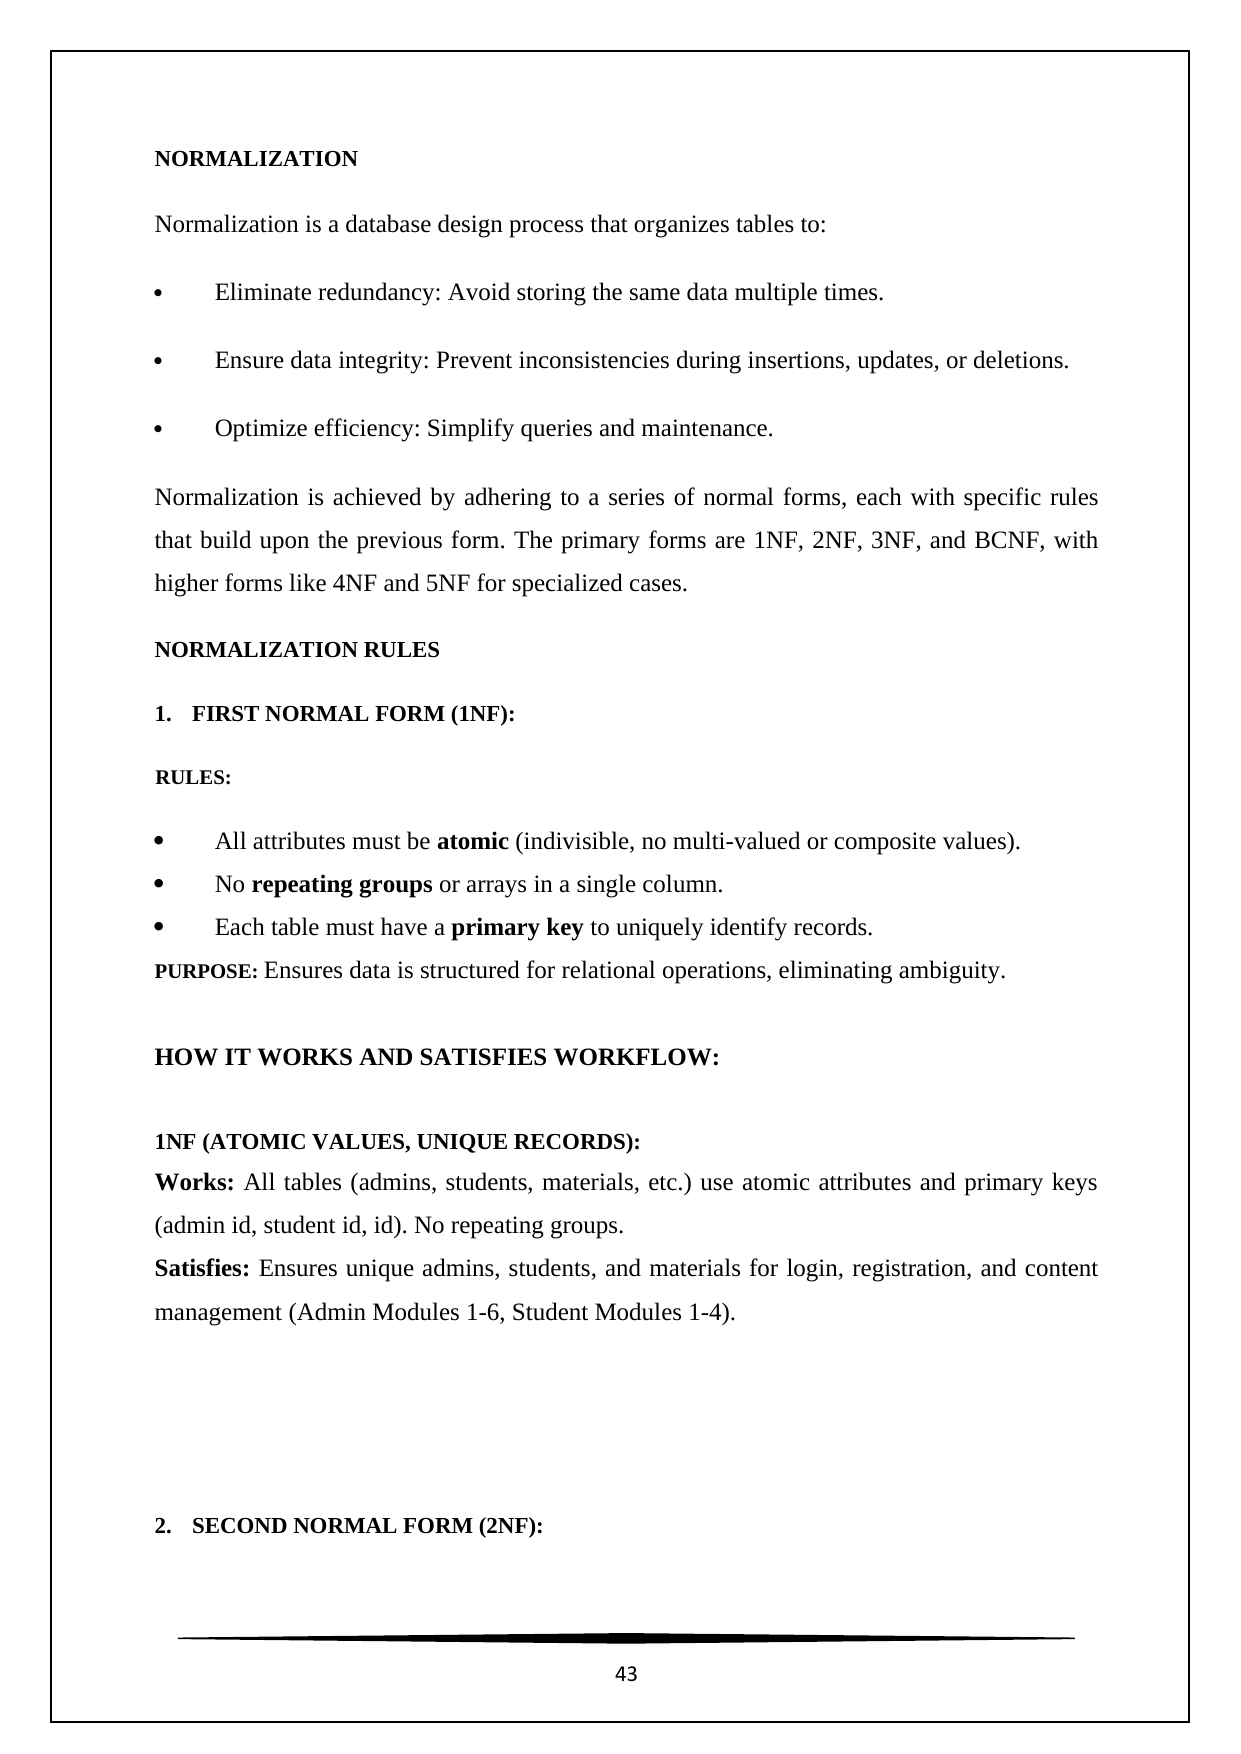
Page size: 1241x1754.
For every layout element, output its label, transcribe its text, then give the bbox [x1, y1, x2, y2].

list Works: All tables (admins, students, materials, etc.) use atomic attributes and primary keys (admin id, student id, id). No repeating groups. [154, 1167, 1099, 1239]
list PURPOSE: Ensures data is structured for relational operations, eliminating ambiguity. [154, 955, 1099, 984]
list Ensure data integrity: Prevent inconsistencies during insertions, updates, or deletions. [154, 345, 1099, 374]
text RULES: [139, 765, 1099, 789]
text Normalization is achieved by adhering to a series of normal forms, each with specific rules that build upon the previous form. The primary forms are 1NF, 2NF, 3NF, and BCNF, with higher forms like 4NF and 5NF for specialized cases. [154, 482, 1099, 597]
list Eliminate redundancy: Avoid storing the same data multiple times. [154, 277, 1099, 306]
list No repeating groups or arrays in a single column. [154, 869, 1099, 898]
text NORMALIZATION RULES [154, 636, 1099, 662]
list Each table must have a primary key to uniquely identify records. [154, 912, 1099, 941]
list HOW IT WORKS AND SATISFIES WORKFLOW: [154, 1042, 1099, 1070]
list Satisfies: Ensures unique admins, students, and materials for login, registration, and content management (Admin Modules 1-6, Student Modules 1-4). [154, 1253, 1099, 1325]
list 1NF (ATOMIC VALUES, UNIQUE RECORDS): [154, 1128, 1099, 1154]
list FIRST NORMAL FORM (1NF): [154, 700, 1099, 727]
list SECOND NORMAL FORM (2NF): [154, 1512, 1099, 1539]
list Optimize efficiency: Simplify queries and maintenance. [154, 413, 1099, 442]
text NORMALIZATION [154, 144, 1099, 171]
text Normalization is a database design process that organizes tables to: [154, 209, 1099, 238]
list All attributes must be atomic (indivisible, no multi-valued or composite values). [154, 826, 1099, 855]
